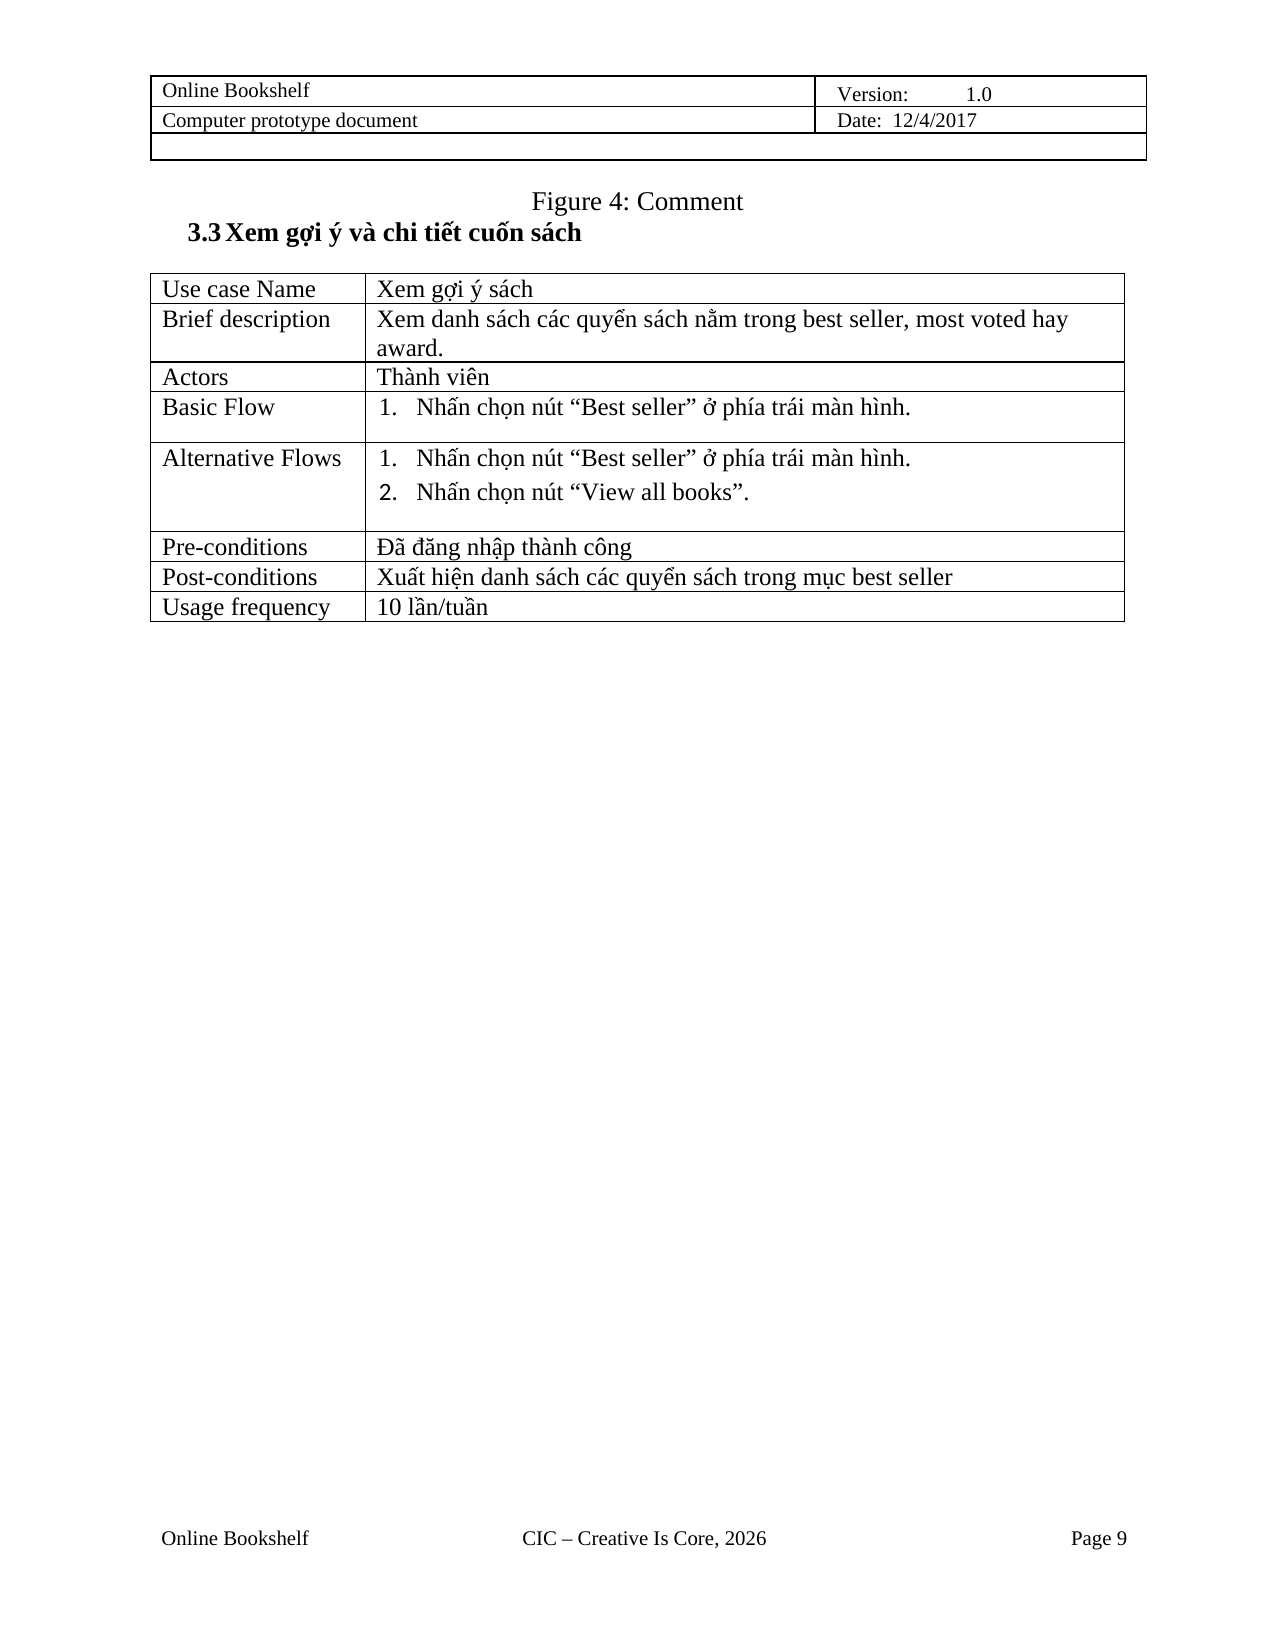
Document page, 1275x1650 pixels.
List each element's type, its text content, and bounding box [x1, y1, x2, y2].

table_cell Xem danh sách các quyển sách nằm trong best seller, most voted hay award. [366, 304, 1124, 361]
table_header Xem gợi ý sách [366, 274, 1124, 303]
table_cell 10 lần/tuần [366, 592, 1124, 621]
table_cell Nhấn chọn nút “Best seller” ở phía trái màn hình. Nhấn chọn nút “View all books”. [366, 443, 1124, 531]
table_cell Nhấn chọn nút “Best seller” ở phía trái màn hình. [366, 392, 1124, 442]
table_cell Xuất hiện danh sách các quyển sách trong mục best seller [366, 562, 1124, 591]
table_cell Pre-conditions [151, 532, 365, 561]
table_cell Đã đăng nhập thành công [366, 532, 1124, 561]
text Xem gợi ý và chi tiết cuốn sách [187, 217, 1125, 248]
text Figure 4: Comment [150, 185, 1125, 217]
table_cell Usage frequency [151, 592, 365, 621]
table_cell Basic Flow [151, 392, 365, 442]
table_cell Alternative Flows [151, 443, 365, 531]
table_cell Post-conditions [151, 562, 365, 591]
table_cell Thành viên [366, 363, 1124, 391]
table_cell Actors [151, 363, 365, 391]
table_cell Brief description [151, 304, 365, 361]
table_header Use case Name [151, 274, 365, 303]
